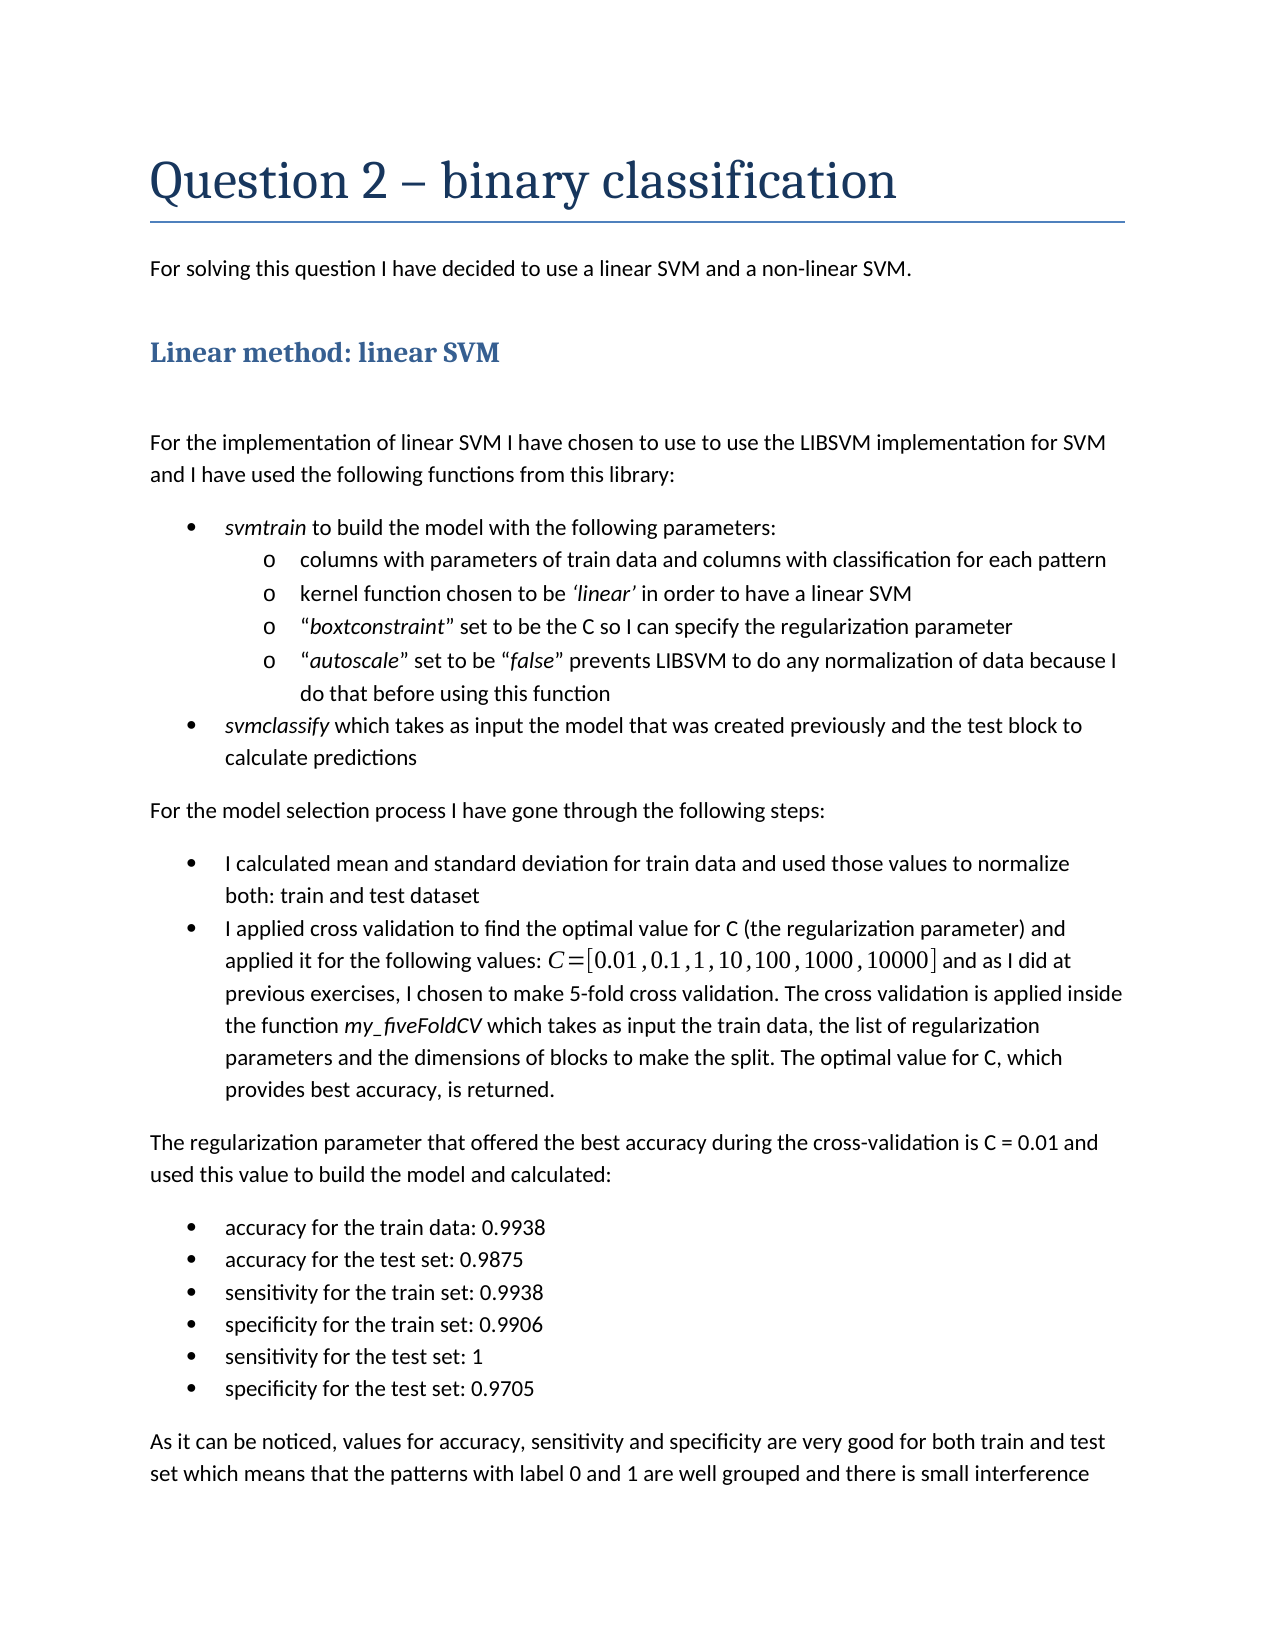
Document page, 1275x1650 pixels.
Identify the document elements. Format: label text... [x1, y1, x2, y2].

text For the model selection process I have gone through the following steps: [150, 796, 1125, 824]
list “boxtconstraint” set to be the C so I can specify the regularization parameter [262, 612, 1125, 641]
list accuracy for the test set: 0.9875 [187, 1246, 1125, 1274]
list I applied cross validation to find the optimal value for C (the regularization parameter) and applied it for the following values: and as I did at previous exercises, I chosen to make 5-fold cross validation. The cross validation is applied inside the function my_fiveFoldCV which takes as input the train data, the list of regularization parameters and the dimensions of blocks to make the split. The optimal value for C, which provides best accuracy, is returned. [187, 914, 1125, 1103]
text For the implementation of linear SVM I have chosen to use to use the LIBSVM implementation for SVM and I have used the following functions from this library: [150, 428, 1125, 488]
subtitle Linear method: linear SVM [150, 336, 1125, 370]
list kernel function chosen to be ‘linear’ in order to have a linear SVM [262, 579, 1125, 608]
list specificity for the test set: 0.9705 [187, 1374, 1125, 1402]
text The regularization parameter that offered the best accuracy during the cross-validation is C = 0.01 and used this value to build the model and calculated: [150, 1128, 1125, 1188]
list specificity for the train set: 0.9906 [187, 1310, 1125, 1338]
list svmtrain to build the model with the following parameters: [187, 513, 1125, 541]
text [150, 1427, 1125, 1488]
title Question 2 – binary classification [150, 150, 1125, 221]
list svmclassify which takes as input the model that was created previously and the test block to calculate predictions [187, 711, 1125, 771]
list sensitivity for the train set: 0.9938 [187, 1278, 1125, 1306]
list columns with parameters of train data and columns with classification for each pattern [262, 545, 1125, 574]
list I calculated mean and standard deviation for train data and used those values to normalize both: train and test dataset [187, 849, 1125, 910]
list sensitivity for the test set: 1 [187, 1342, 1125, 1370]
list “autoscale” set to be “false” prevents LIBSVM to do any normalization of data because I do that before using this function [262, 646, 1125, 707]
list accuracy for the train data: 0.9938 [187, 1213, 1125, 1241]
text For solving this question I have decided to use a linear SVM and a non-linear SVM. [150, 254, 1125, 282]
